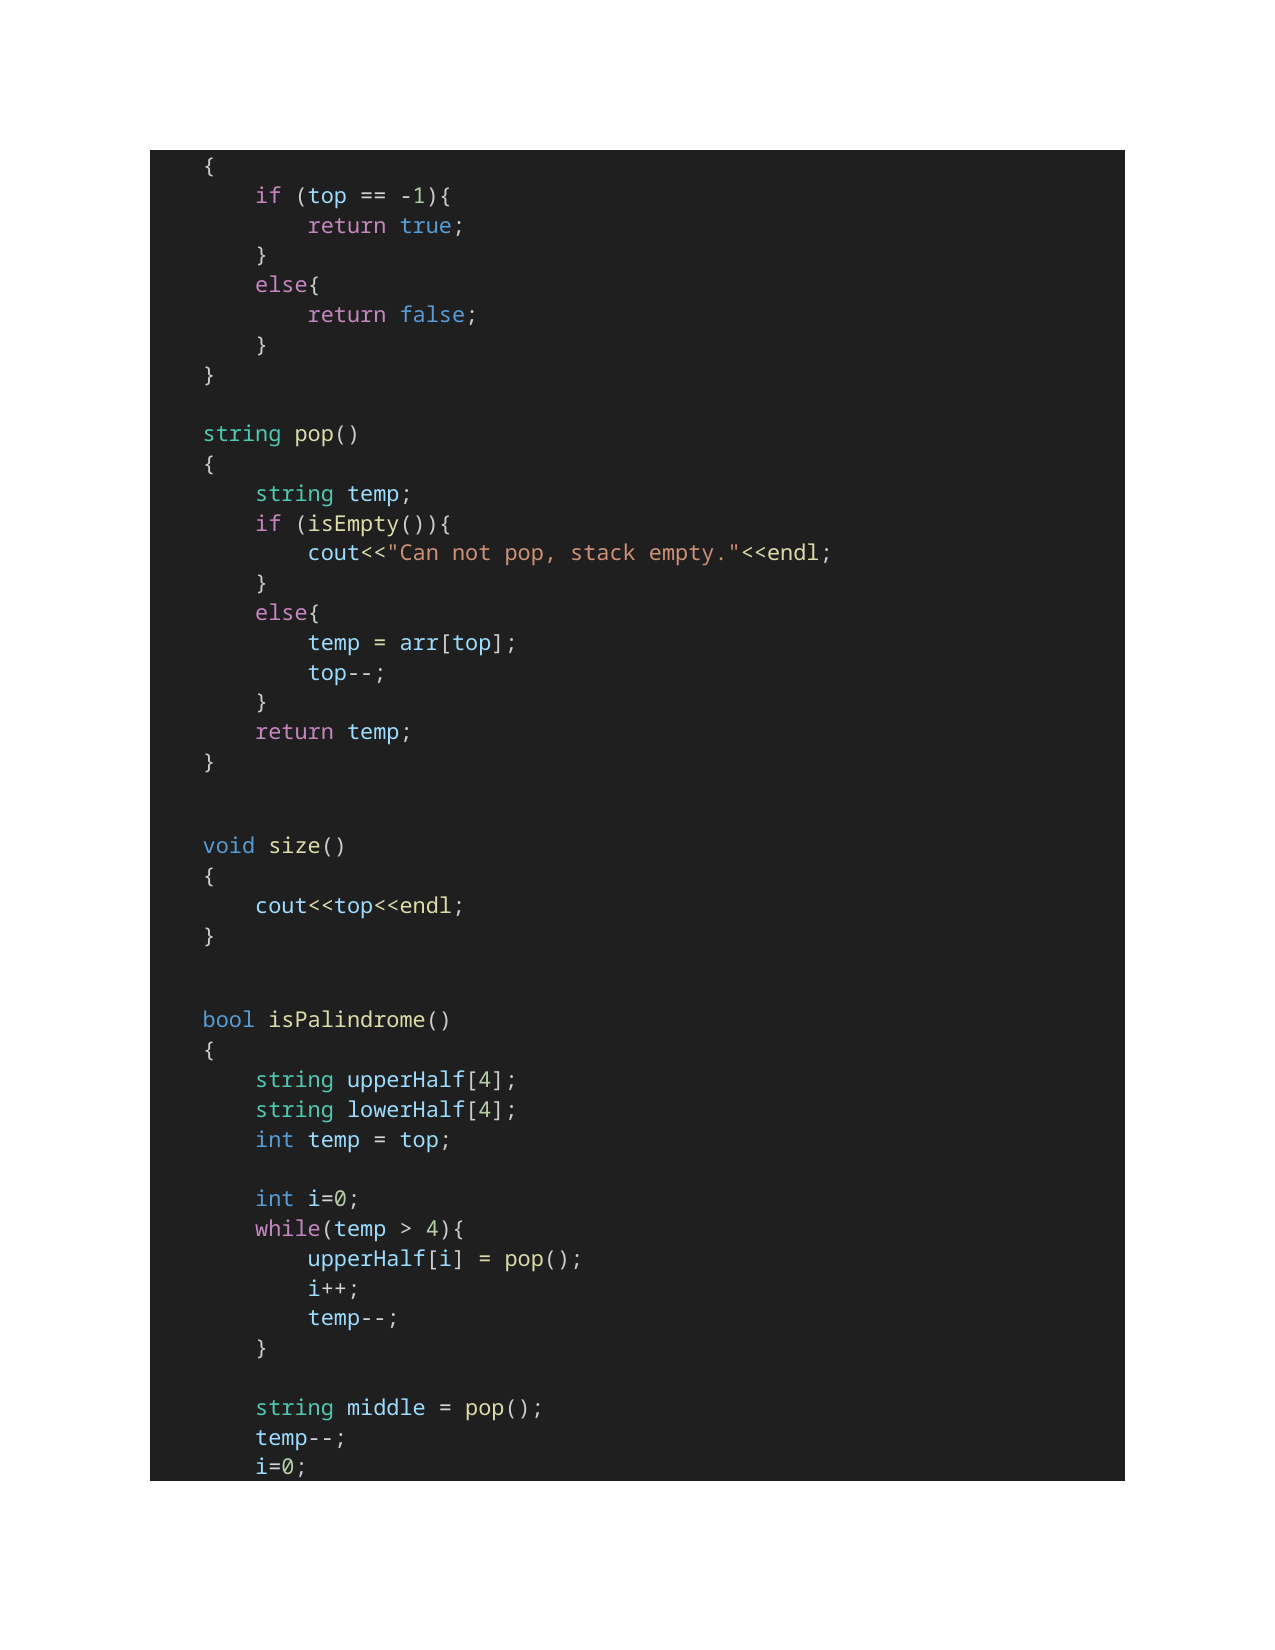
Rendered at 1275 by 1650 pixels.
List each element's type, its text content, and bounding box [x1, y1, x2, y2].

text string lowerHalf[4]; [150, 1094, 1125, 1123]
text } [150, 920, 1125, 949]
text string middle = pop(); [150, 1392, 1125, 1421]
text upperHalf[i] = pop(); [150, 1243, 1125, 1272]
text cout<<"Can not pop, stack empty."<<endl; [150, 537, 1125, 567]
text if (isEmpty()){ [150, 507, 1125, 537]
text { [150, 150, 1125, 180]
text cout<<top<<endl; [150, 890, 1125, 920]
text } [150, 358, 1125, 388]
text } [150, 567, 1125, 597]
text bool isPalindrome() [150, 1004, 1125, 1034]
text { [150, 448, 1125, 478]
text string temp; [150, 478, 1125, 507]
text else{ [150, 597, 1125, 627]
text return false; [150, 299, 1125, 329]
text i++; [150, 1272, 1125, 1302]
text } [150, 329, 1125, 358]
text return temp; [150, 716, 1125, 746]
text { [150, 1034, 1125, 1064]
text else{ [150, 269, 1125, 299]
text int temp = top; [150, 1123, 1125, 1153]
text temp--; [150, 1302, 1125, 1332]
text } [150, 1332, 1125, 1362]
text temp = arr[top]; [150, 627, 1125, 656]
text } [150, 239, 1125, 269]
text } [150, 746, 1125, 776]
text while(temp > 4){ [150, 1213, 1125, 1243]
text if (top == -1){ [150, 180, 1125, 209]
text { [150, 860, 1125, 890]
text string upperHalf[4]; [150, 1064, 1125, 1094]
text top--; [150, 656, 1125, 686]
text } [150, 686, 1125, 716]
text int i=0; [150, 1183, 1125, 1213]
text return true; [150, 209, 1125, 239]
text void size() [150, 830, 1125, 860]
text i=0; [150, 1451, 1125, 1481]
text string pop() [150, 418, 1125, 448]
text temp--; [150, 1421, 1125, 1451]
